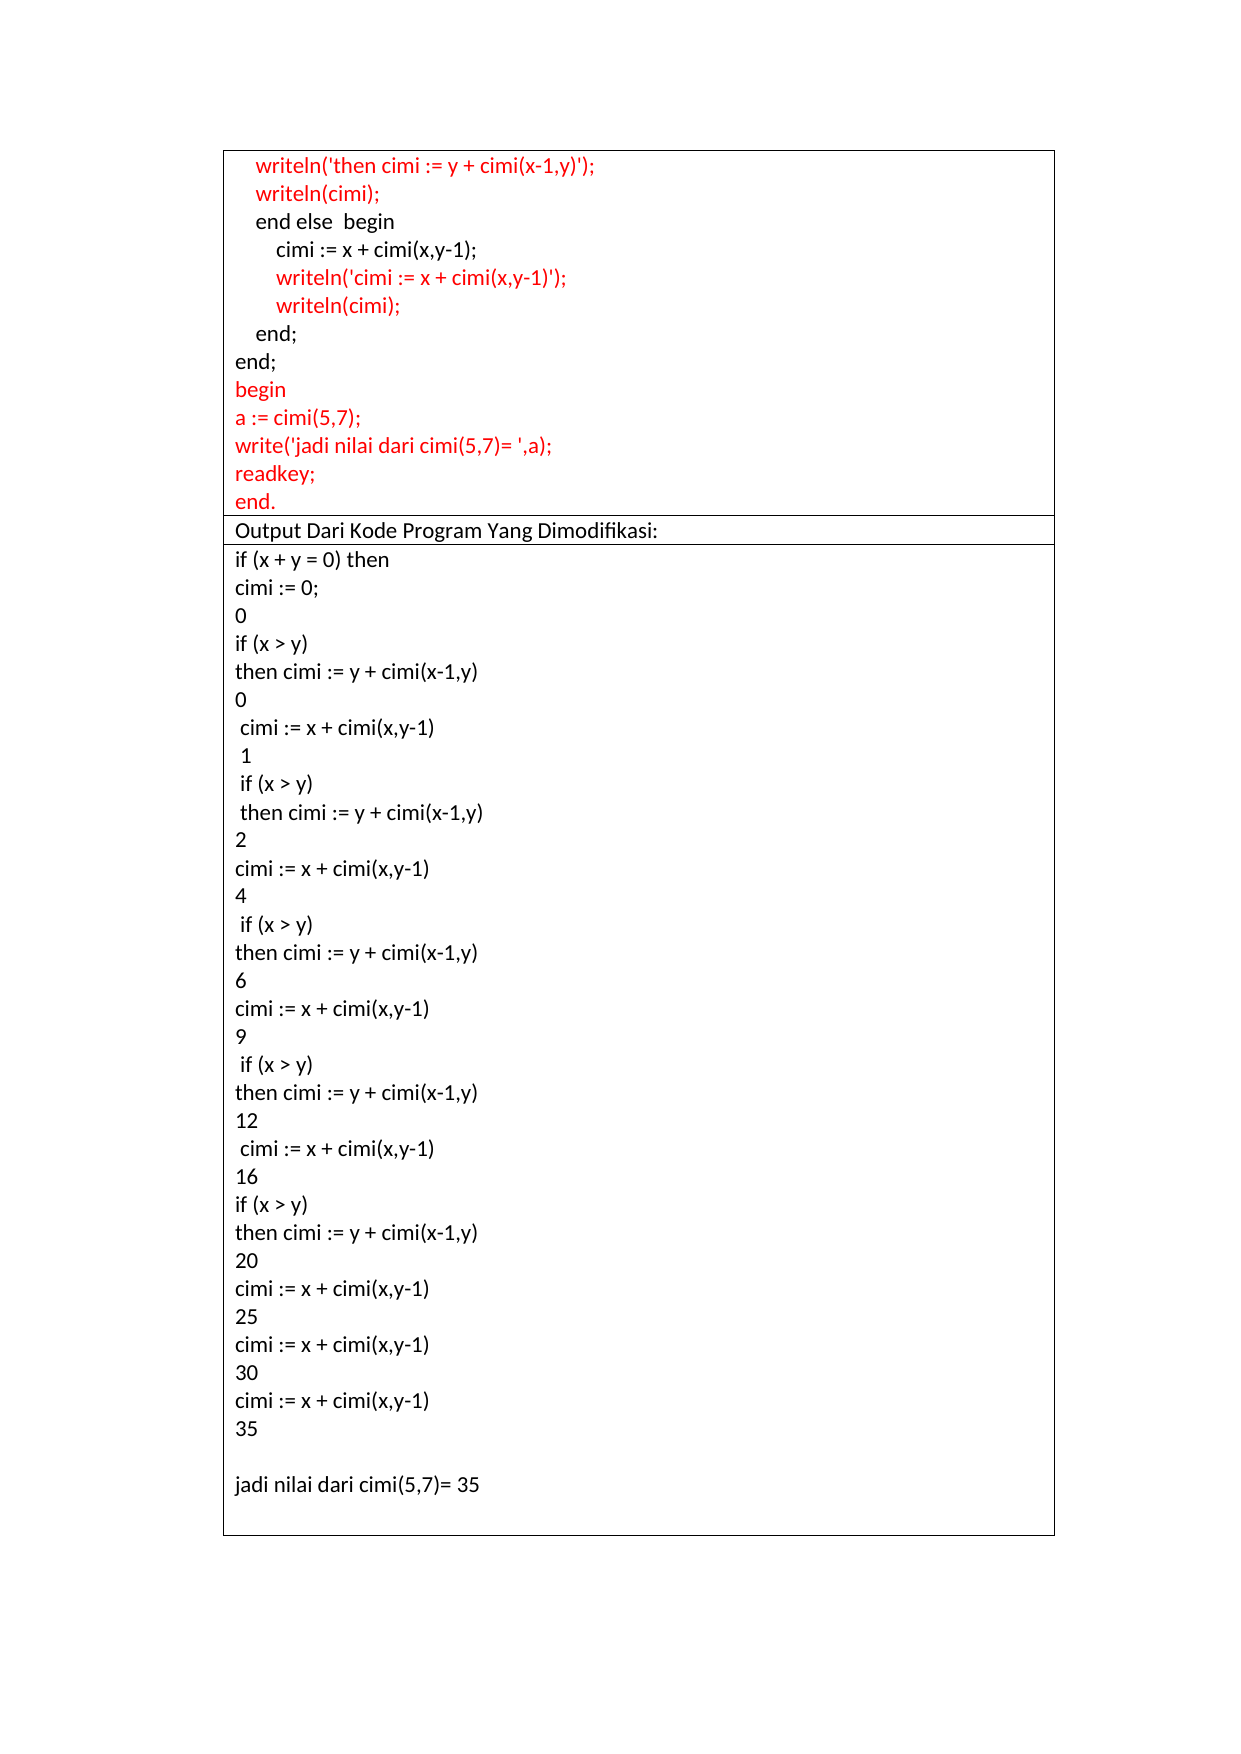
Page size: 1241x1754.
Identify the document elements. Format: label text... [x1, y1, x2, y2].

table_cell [224, 151, 1054, 515]
table_cell if (x + y = 0) then cimi := 0; 0 if (x > y) then cimi := y + cimi(x-1,y) 0 cimi := x + cimi(x,y-1) 1 if (x > y) then cimi := y + cimi(x-1,y) 2 cimi := x + cimi(x,y-1) 4 if (x > y) then cimi := y + cimi(x-1,y) 6 cimi := x + cimi(x,y-1) 9 if (x > y) then cimi := y + cimi(x-1,y) 12 cimi := x + cimi(x,y-1) 16 if (x > y) then cimi := y + cimi(x-1,y) 20 cimi := x + cimi(x,y-1) 25 cimi := x + cimi(x,y-1) 30 cimi := x + cimi(x,y-1) 35 jadi nilai dari cimi(5,7)= 35 [224, 545, 1054, 1535]
table_cell Output Dari Kode Program Yang Dimodifikasi: [224, 516, 1054, 544]
